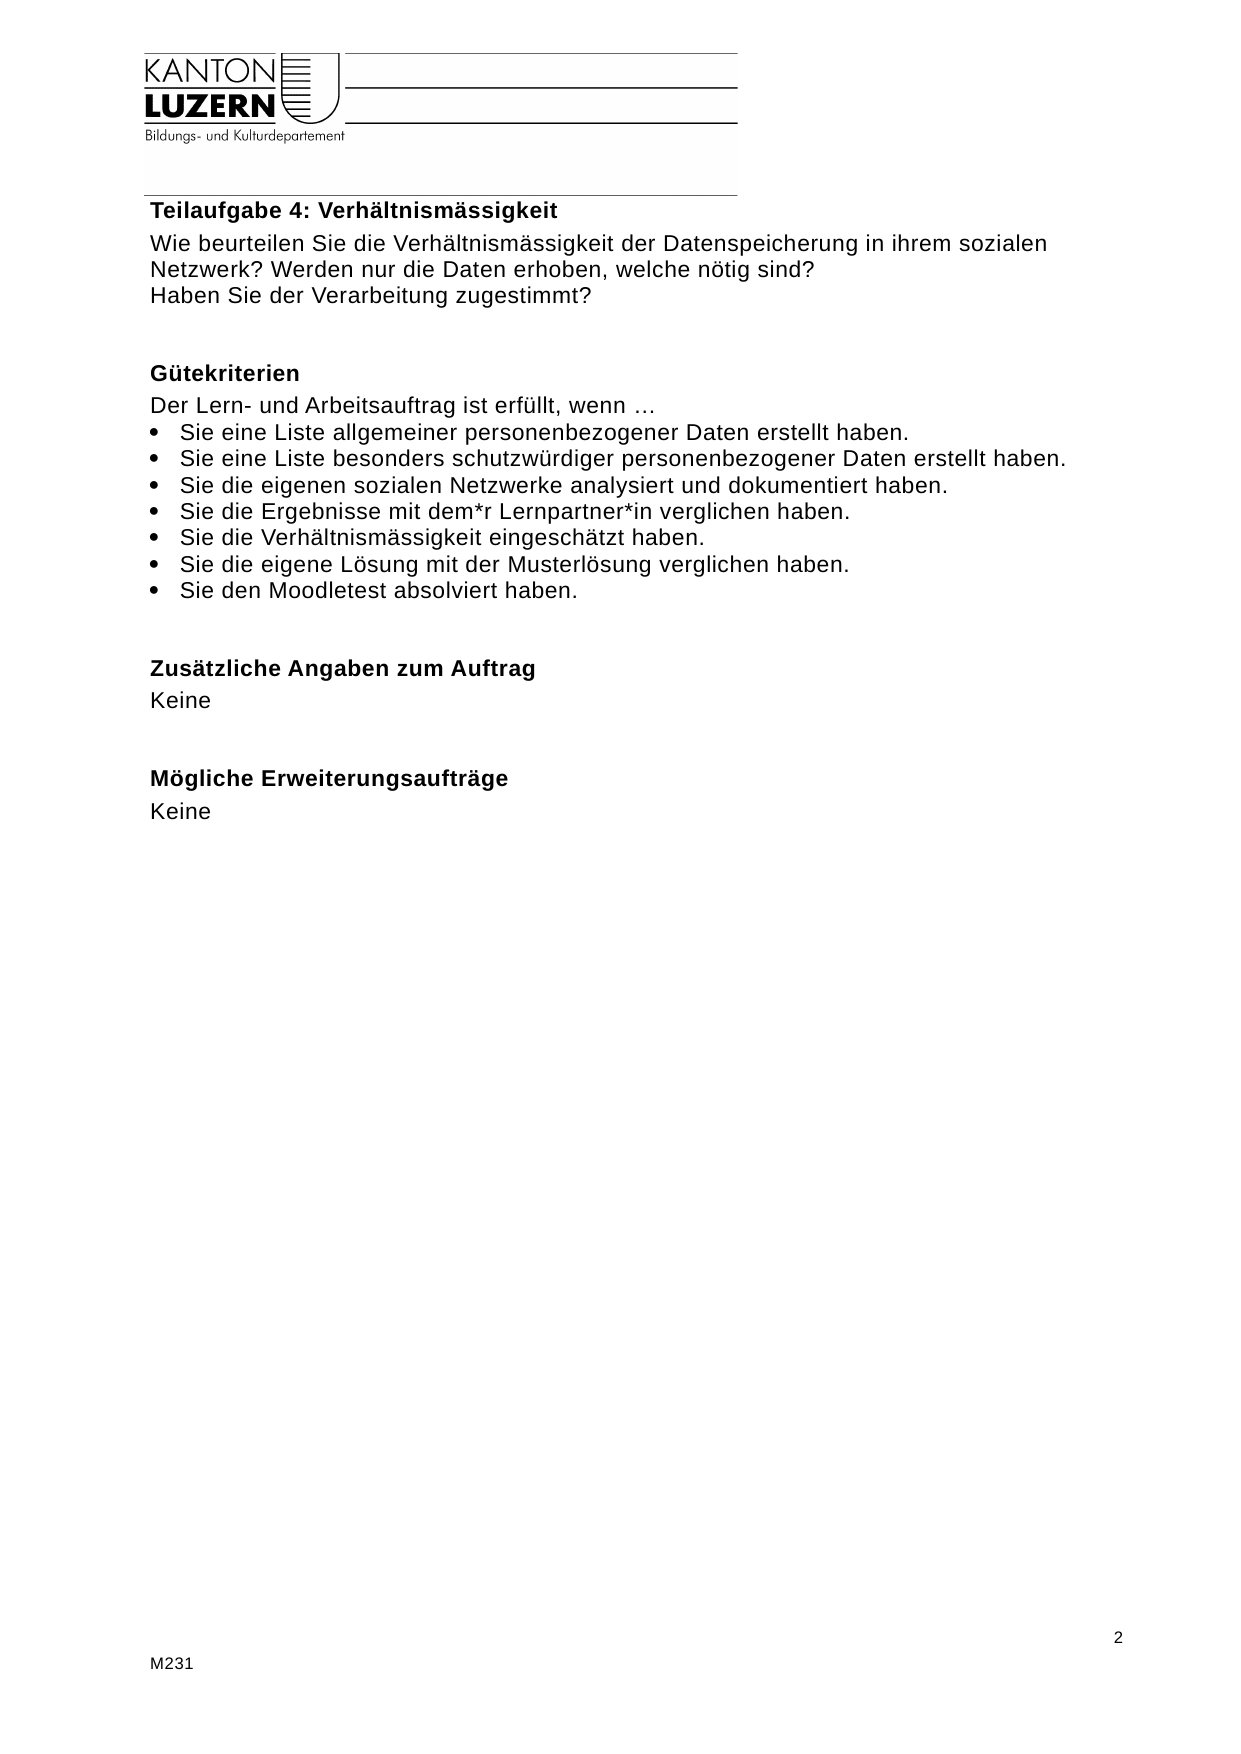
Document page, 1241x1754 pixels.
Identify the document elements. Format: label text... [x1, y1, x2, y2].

text Keine [150, 798, 1123, 824]
subtitle Mögliche Erweiterungsaufträge [150, 765, 1123, 791]
text Wie beurteilen Sie die Verhältnismässigkeit der Datenspeicherung in ihrem sozialen Netzwerk? Werden nur die Daten erhoben, welche nötig sind? [150, 229, 1123, 282]
text Sie eine Liste besonders schutzwürdiger personenbezogener Daten erstellt haben. [150, 445, 1123, 472]
picture [144, 53, 738, 196]
text Sie die eigenen sozialen Netzwerke analysiert und dokumentiert haben. [150, 472, 1123, 498]
text Sie die eigene Lösung mit der Musterlösung verglichen haben. [150, 551, 1123, 577]
subtitle Zusätzliche Angaben zum Auftrag [150, 655, 1123, 681]
text Sie die Verhältnismässigkeit eingeschätzt haben. [150, 524, 1123, 551]
text Sie den Moodletest absolviert haben. [150, 577, 1123, 603]
subtitle Teilaufgabe 4: Verhältnismässigkeit [150, 197, 1123, 223]
subtitle Gütekriterien [150, 360, 1123, 386]
text Haben Sie der Verarbeitung zugestimmt? [150, 282, 1123, 308]
text Sie eine Liste allgemeiner personenbezogener Daten erstellt haben. [150, 419, 1123, 445]
text Der Lern- und Arbeitsauftrag ist erfüllt, wenn … [150, 392, 1123, 419]
text Sie die Ergebnisse mit dem*r Lernpartner*in verglichen haben. [150, 498, 1123, 524]
list Keine [150, 687, 1123, 714]
